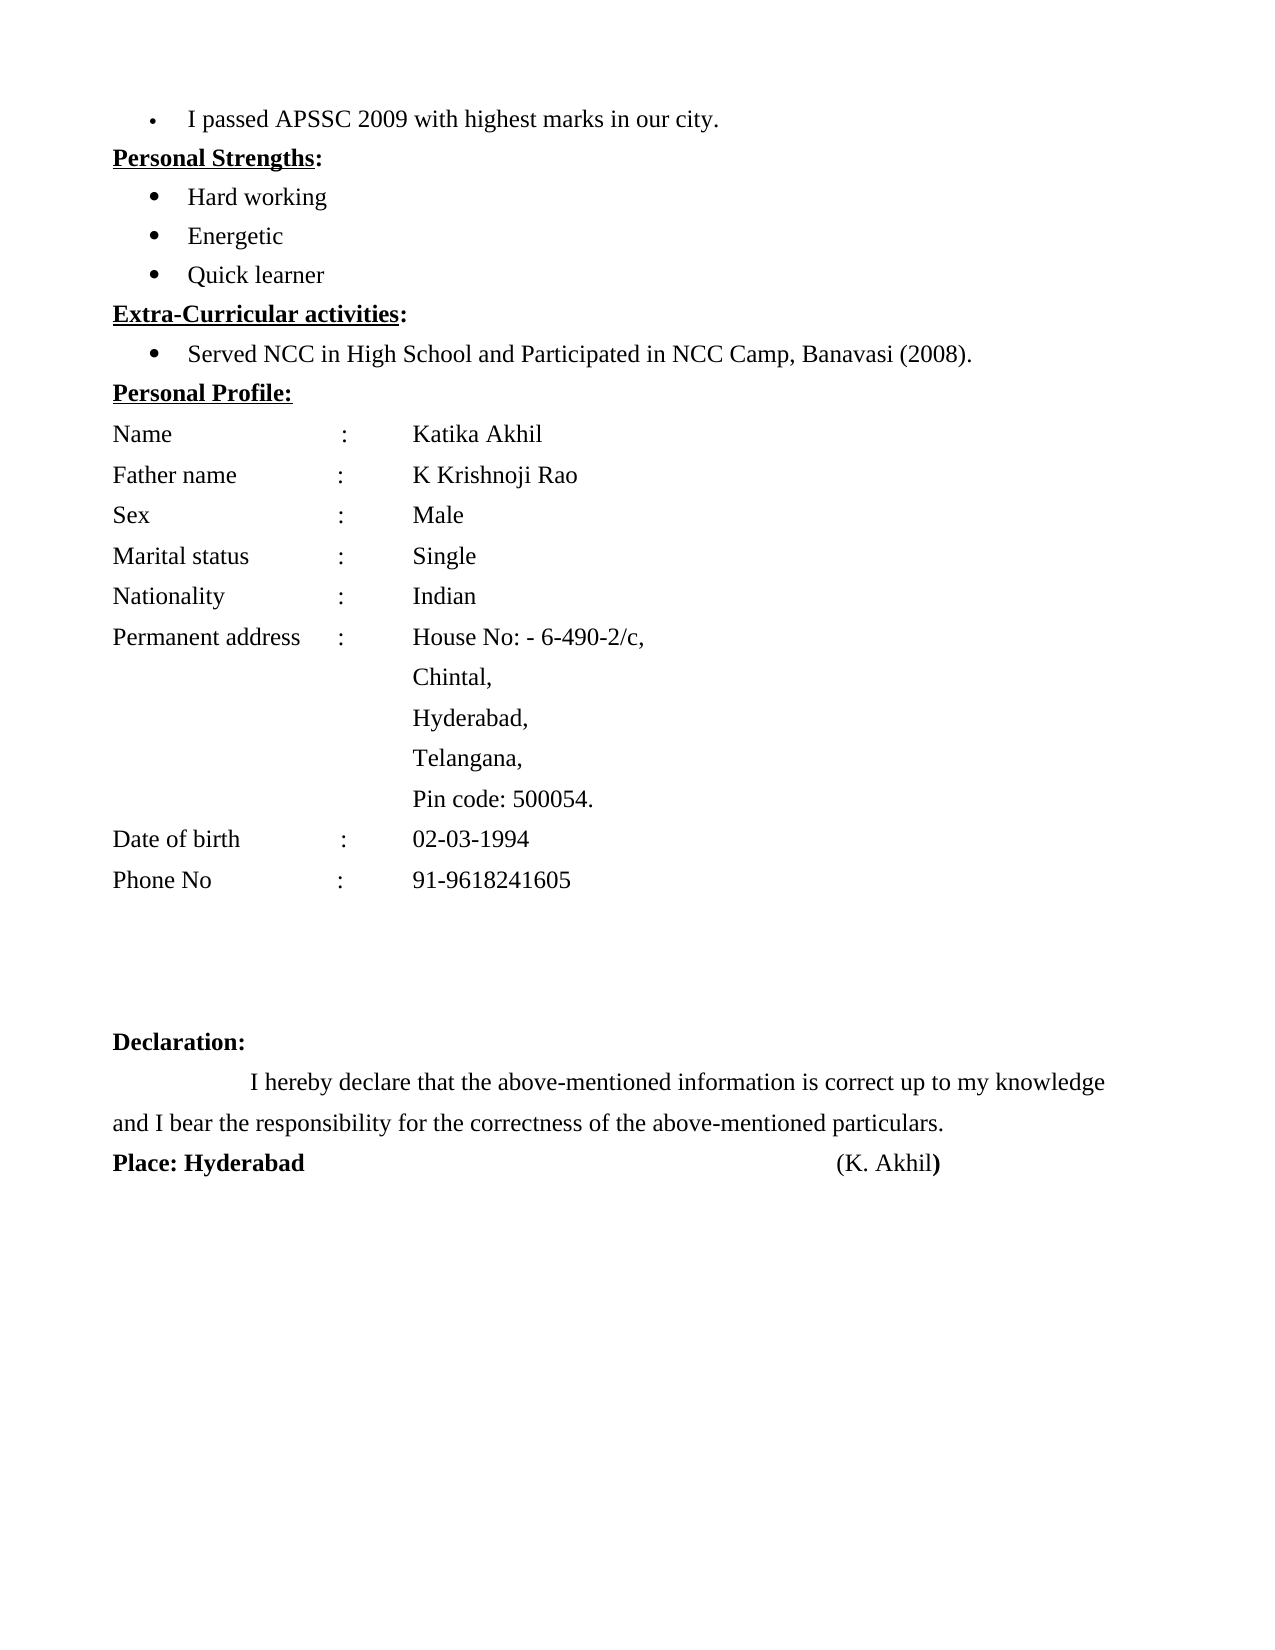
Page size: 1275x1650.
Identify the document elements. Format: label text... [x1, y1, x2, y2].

text Hyderabad, [337, 703, 1144, 732]
list Hard working [150, 182, 1144, 211]
text Permanent address : House No: - 6-490-2/c, [112, 622, 1144, 651]
list Quick learner [150, 260, 1144, 289]
text Place: Hyderabad (K. Akhil) [112, 1148, 1144, 1177]
text Extra-Curricular activities: [112, 299, 1144, 328]
text Personal Strengths: [112, 143, 1144, 172]
text Telangana, [337, 743, 1144, 772]
text Father name : K Krishnoji Rao [112, 460, 1144, 488]
text Nationality : Indian [112, 581, 1144, 610]
text Pin code: 500054. [337, 784, 1144, 813]
text Name : Katika Akhil [112, 419, 1144, 448]
text Personal Profile: [112, 378, 1144, 407]
list I passed APSSC 2009 with highest marks in our city. [150, 104, 1144, 132]
list Served NCC in High School and Participated in NCC Camp, Banavasi (2008). [150, 339, 1144, 367]
text Date of birth : 02-03-1994 [112, 824, 1144, 853]
text Declaration: [112, 1027, 1144, 1056]
text I hereby declare that the above-mentioned information is correct up to my knowledge and I bear the responsibility for the correctness of the above-mentioned particulars. [112, 1067, 1144, 1137]
list Energetic [150, 221, 1144, 250]
text Marital status : Single [112, 541, 1144, 569]
text Phone No : 91-9618241605 [112, 865, 1144, 894]
text Chintal, [337, 662, 1144, 691]
text Sex : Male [112, 500, 1144, 529]
